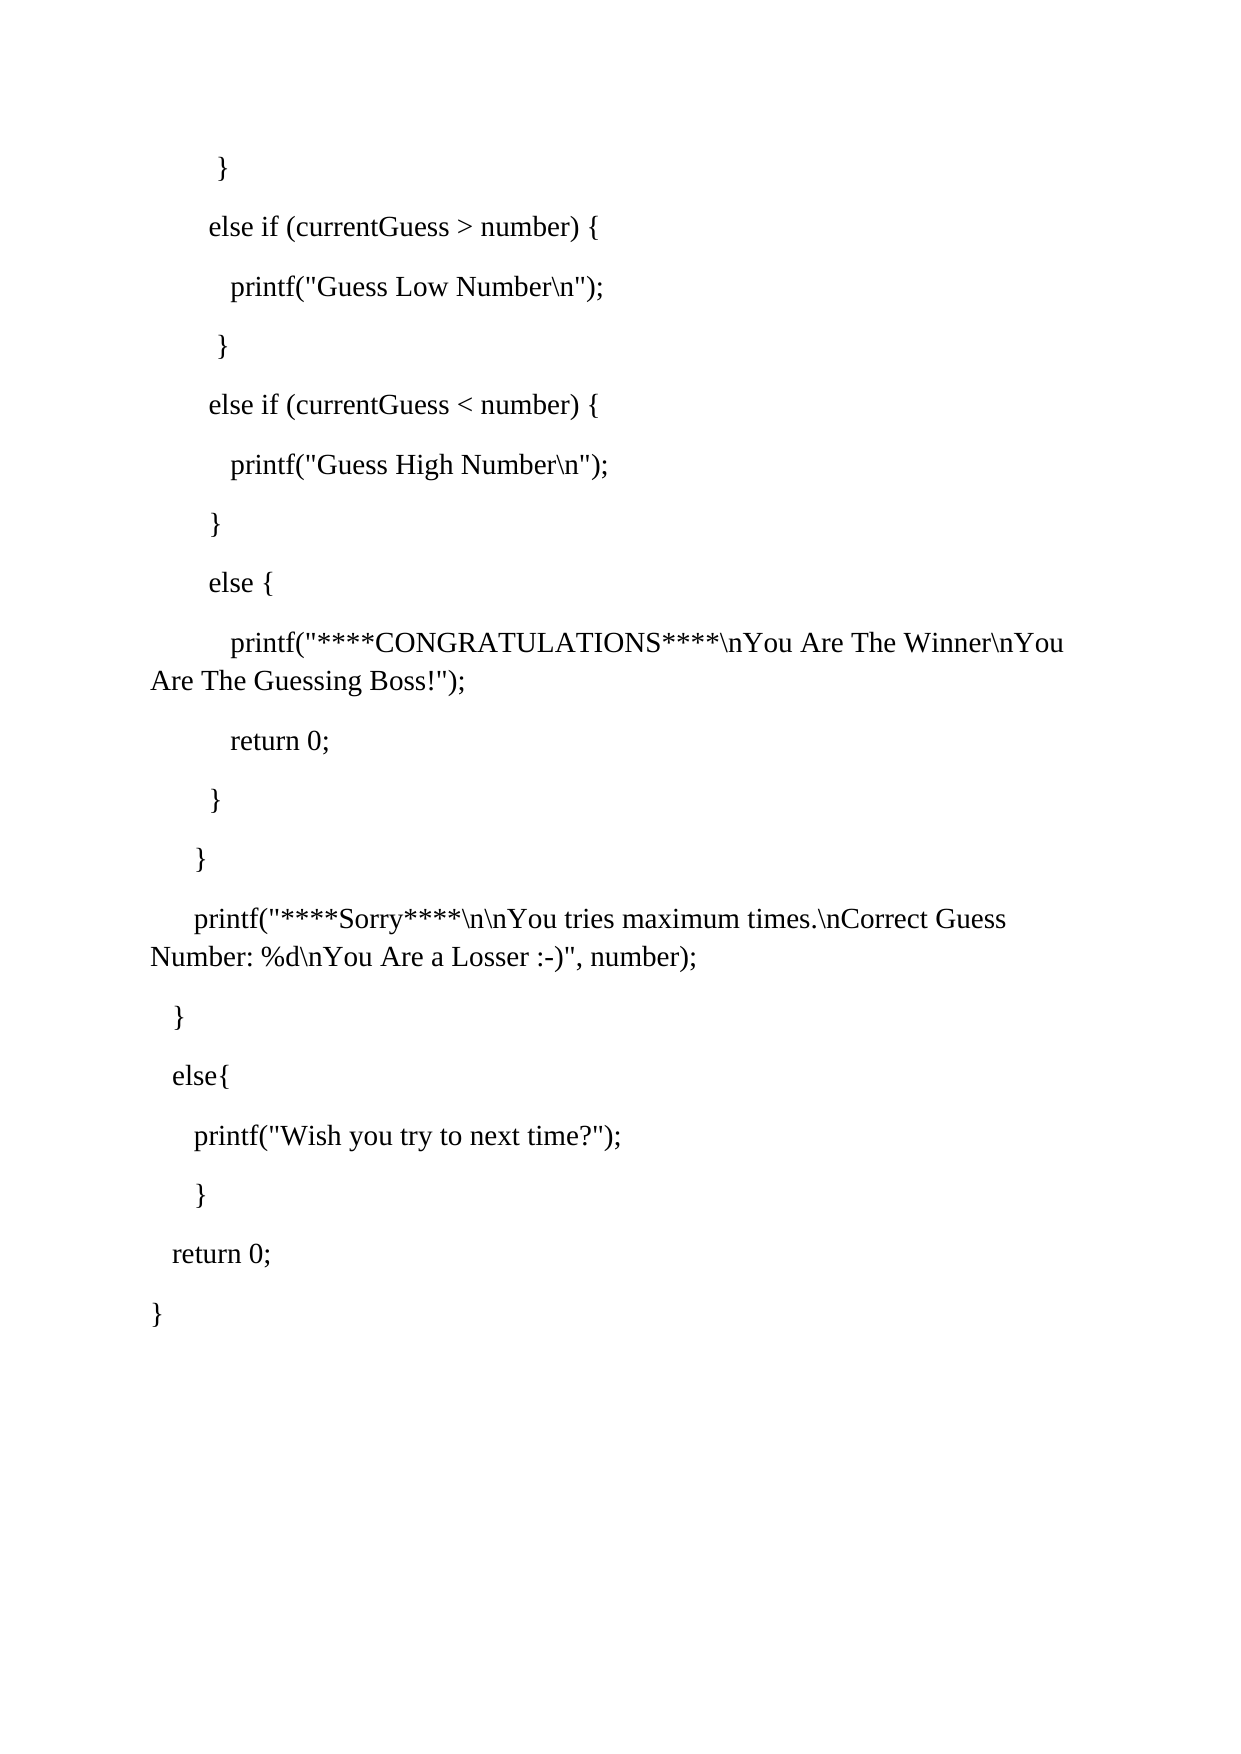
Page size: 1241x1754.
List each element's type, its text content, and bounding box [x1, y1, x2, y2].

text printf("****CONGRATULATIONS****\nYou Are The Winner\nYou Are The Guessing Boss!"); [150, 625, 1090, 697]
text } [150, 842, 1090, 875]
text } [150, 782, 1090, 816]
text } [150, 506, 1090, 540]
text return 0; [150, 723, 1090, 756]
text } [150, 150, 1090, 183]
text } [150, 328, 1090, 362]
text printf("Guess Low Number\n"); [150, 269, 1090, 302]
text else if (currentGuess < number) { [150, 387, 1090, 421]
text } [150, 1296, 1090, 1329]
text printf("****Sorry****\n\nYou tries maximum times.\nCorrect Guess Number: %d\nYou Are a Losser :-)", number); [150, 901, 1090, 973]
text printf("Wish you try to next time?"); [150, 1118, 1090, 1151]
text } [150, 1177, 1090, 1211]
text else{ [150, 1058, 1090, 1092]
text } [150, 999, 1090, 1032]
text else { [150, 566, 1090, 599]
text return 0; [150, 1236, 1090, 1270]
text else if (currentGuess > number) { [150, 209, 1090, 243]
text printf("Guess High Number\n"); [150, 447, 1090, 480]
